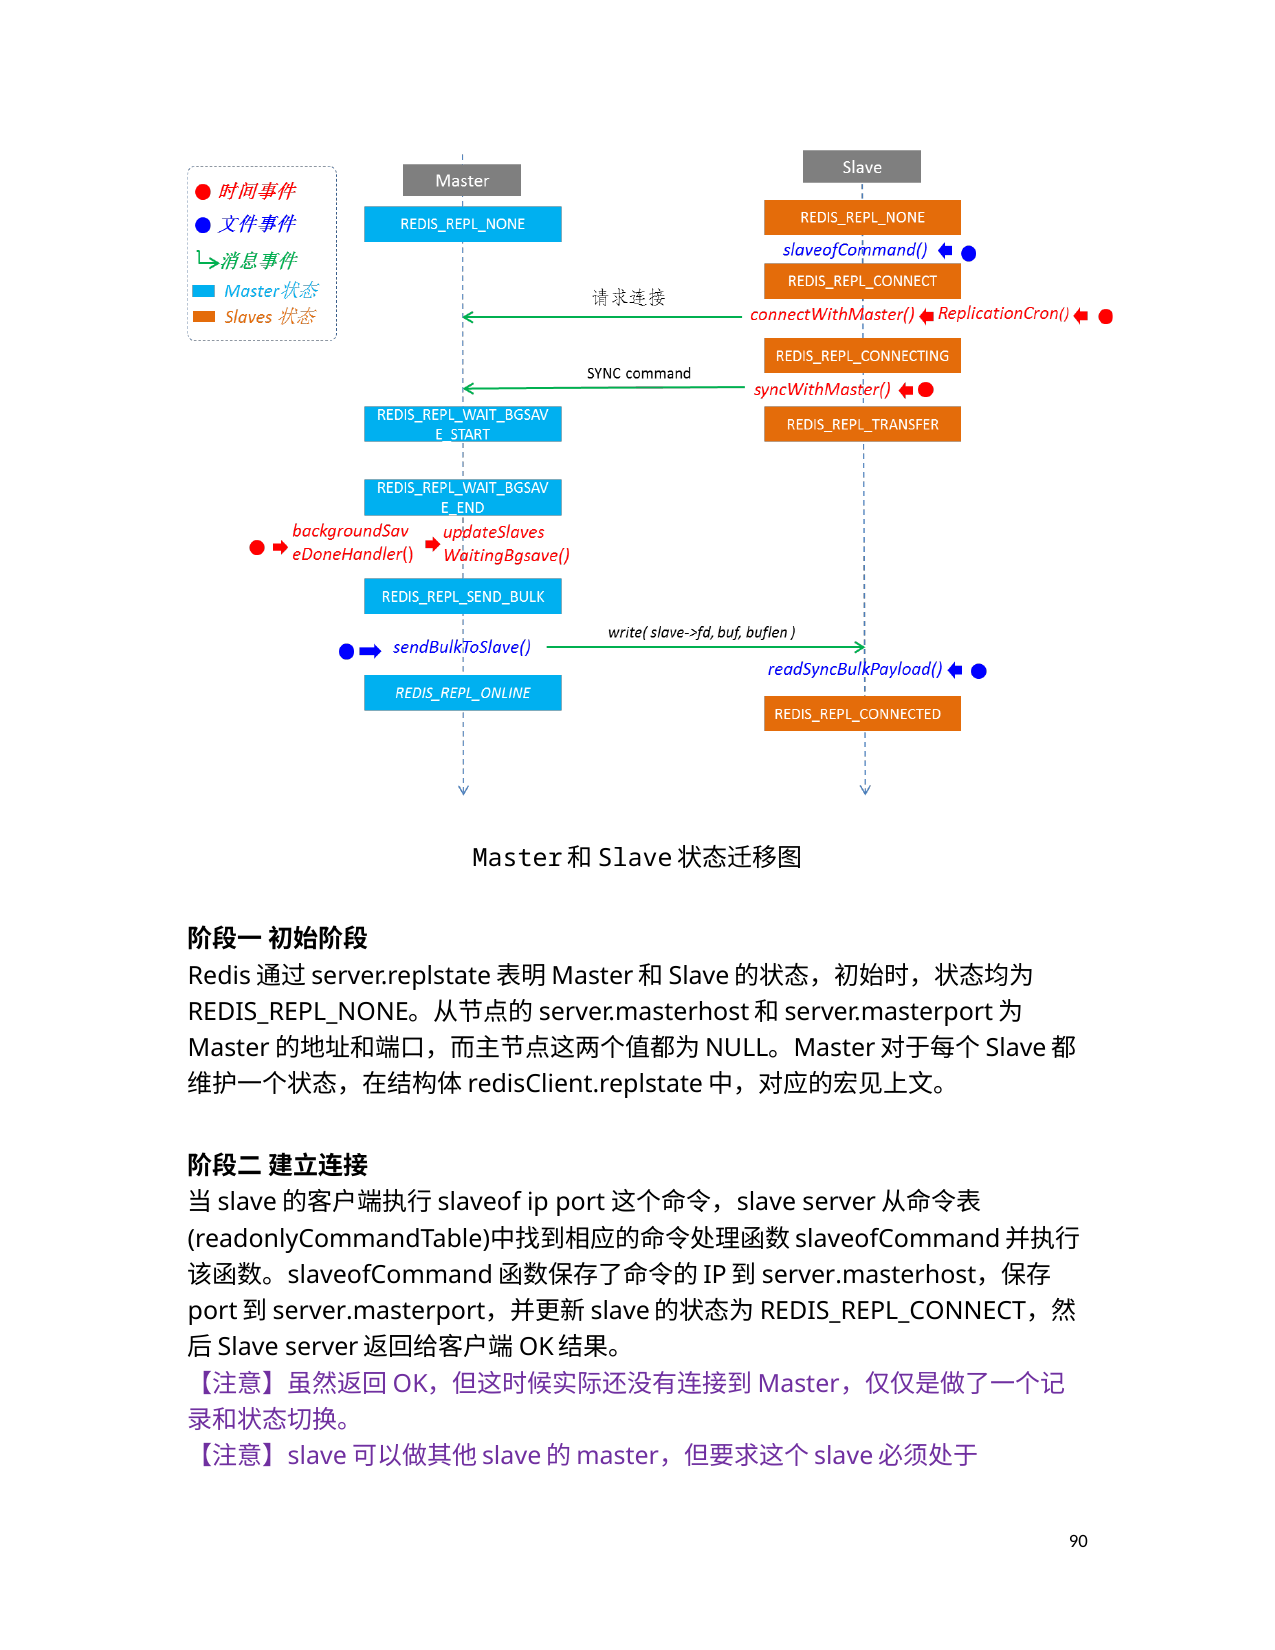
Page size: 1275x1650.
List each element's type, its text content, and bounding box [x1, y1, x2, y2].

text Redis通过server.replstate表明Master和Slave的状态，初始时，状态均为REDIS_REPL_NONE。从节点的server.masterhost和server.masterport为Master的地址和端口，而主节点这两个值都为NULL。Master对于每个Slave都维护一个状态，在结构体redisClient.replstate中，对应的宏见上文。 [187, 955, 1087, 1100]
text 当slave的客户端执行 slaveof ip port 这个命令，slave server从命令表(readonlyCommandTable)中找到相应的命令处理函数slaveofCommand并执行该函数。slaveofCommand函数保存了命令的IP到server.masterhost，保存port到server.masterport，并更新slave的状态为REDIS_REPL_CONNECT，然后Slave server返回给客户端OK结果。 [187, 1182, 1087, 1363]
picture [187, 150, 1113, 804]
text Master和Slave状态迁移图 [187, 837, 1087, 873]
text 阶段二 建立连接 [187, 1146, 1087, 1182]
text 【注意】虽然返回OK，但这时候实际还没有连接到Master，仅仅是做了一个记录和状态切换。 [187, 1363, 1087, 1436]
text 阶段一 初始阶段 [187, 919, 1087, 955]
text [187, 1436, 1087, 1472]
